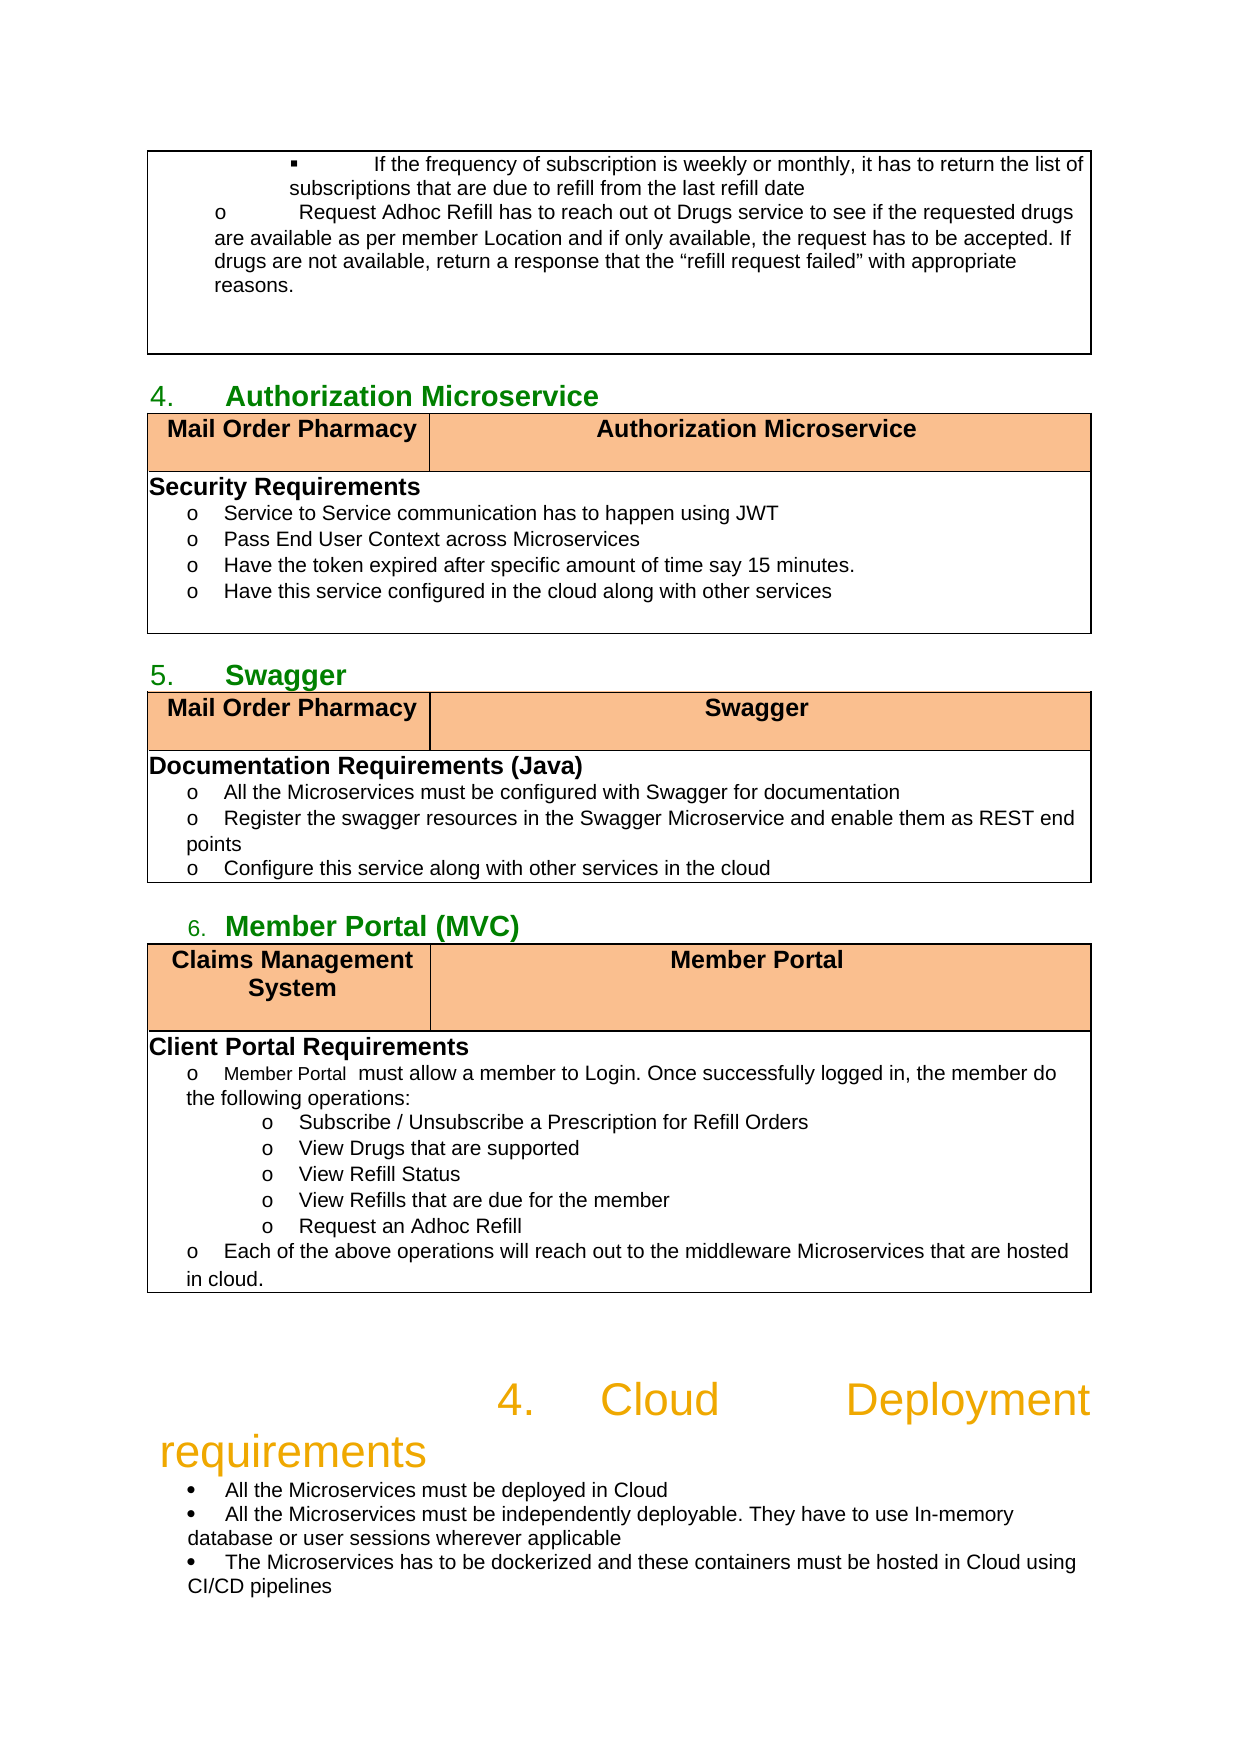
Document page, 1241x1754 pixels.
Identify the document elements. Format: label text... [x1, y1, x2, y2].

table_header Member Portal [431, 945, 1090, 1030]
list Authorization Microservice [150, 379, 1090, 412]
list Cloud Deployment requirements [159, 1372, 1090, 1478]
table_header Claims Management System [148, 945, 430, 1030]
table_cell Client Portal Requirements Member Portal must allow a member to Login. Once successfully logged in, the member do the following operations: Subscribe / Unsubscribe a Prescription for Refill Orders View Drugs that are supported View Refill Status View Refills that are due for the member Request an Adhoc Refill Each of the above operations will reach out to the middleware Microservices that are hosted in cloud. [148, 1031, 1090, 1292]
list Swagger [150, 658, 1090, 691]
list All the Microservices must be independently deployable. They have to use In-memory database or user sessions wherever applicable [187, 1502, 1090, 1550]
table_header Mail Order Pharmacy [148, 414, 429, 471]
table_header Swagger [431, 693, 1090, 750]
table_cell Security Requirements Service to Service communication has to happen using JWT Pass End User Context across Microservices Have the token expired after specific amount of time say 15 minutes. Have this service configured in the cloud along with other services [148, 472, 1090, 632]
table_header Mail Order Pharmacy [148, 693, 429, 750]
list Member Portal (MVC) [187, 909, 1090, 943]
list All the Microservices must be deployed in Cloud [187, 1478, 1090, 1502]
table_cell Documentation Requirements (Java) All the Microservices must be configured with Swagger for documentation Register the swagger resources in the Swagger Microservice and enable them as REST end points Configure this service along with other services in the cloud [148, 751, 1090, 882]
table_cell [148, 152, 1090, 353]
list The Microservices has to be dockerized and these containers must be hosted in Cloud using CI/CD pipelines [187, 1550, 1090, 1598]
table_header Authorization Microservice [430, 414, 1090, 471]
